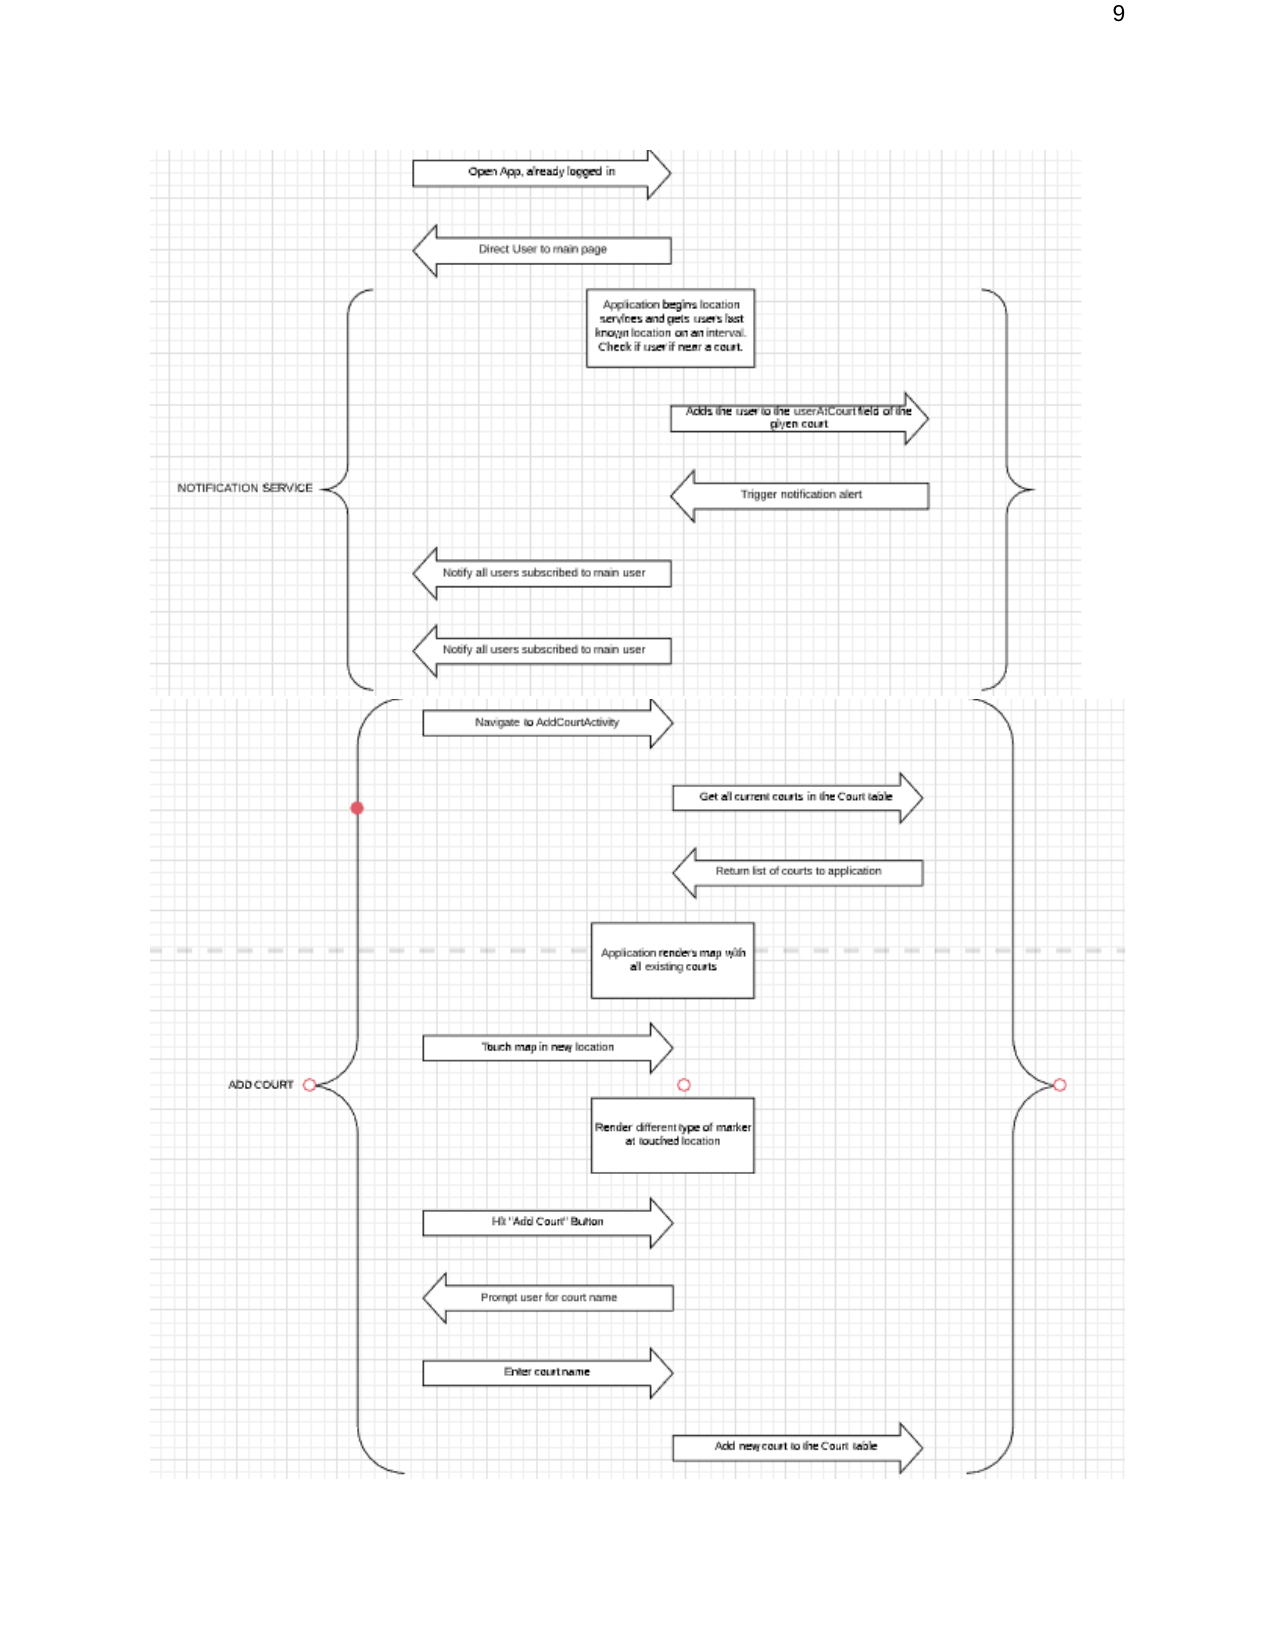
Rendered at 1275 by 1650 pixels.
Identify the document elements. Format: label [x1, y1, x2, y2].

picture [150, 699, 1125, 1479]
picture [150, 150, 1082, 696]
